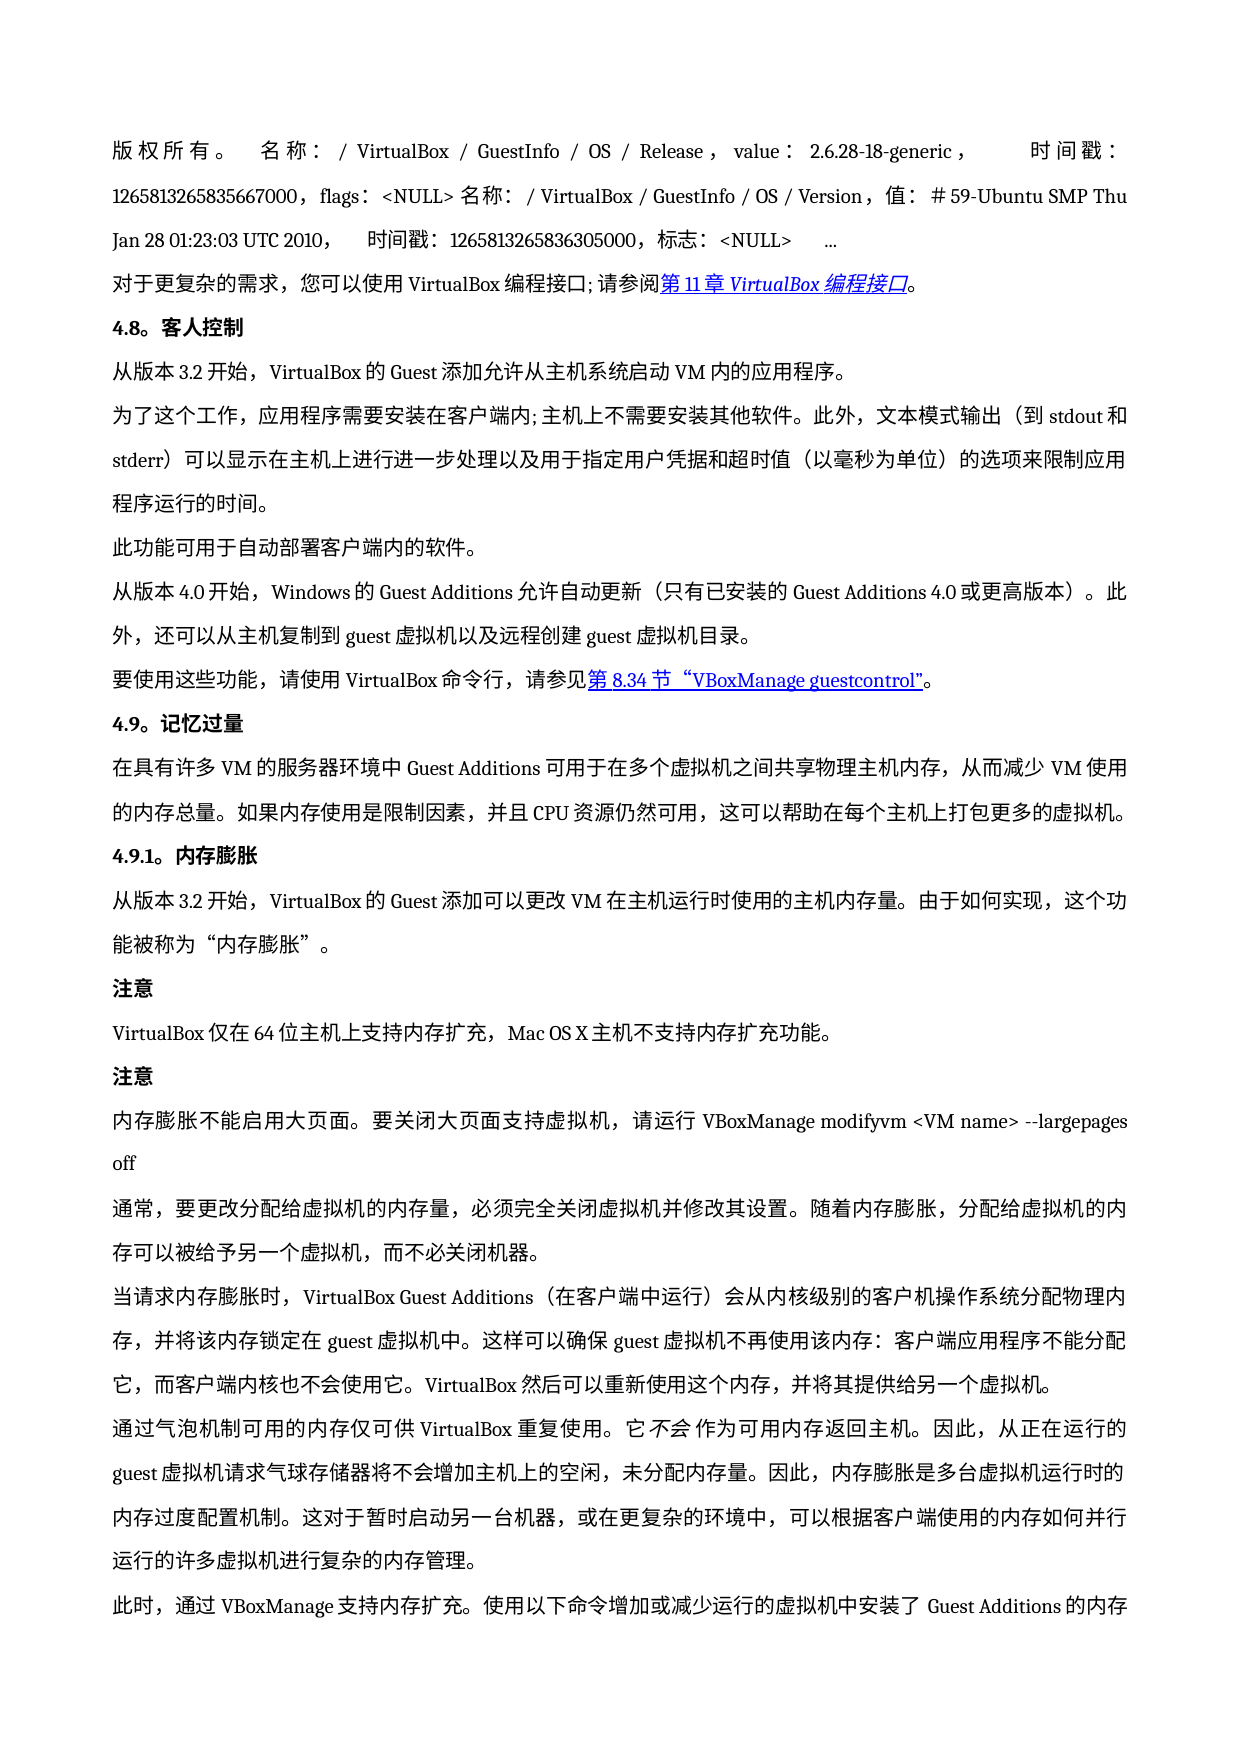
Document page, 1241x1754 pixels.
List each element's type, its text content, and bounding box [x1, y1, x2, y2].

text 在具有许多VM的服务器环境中 Guest Additions可用于在多个虚拟机之间共享物理主机内存，从而减少VM使用的内存总量。如果内存使用是限制因素，并且CPU资源仍然可用，这可以帮助在每个主机上打包更多的虚拟机。 [112, 745, 1128, 833]
text 要使用这些功能，请使用VirtualBox命令行，请参见第8.34节“VBoxManage guestcontrol”。 [112, 657, 1128, 701]
text 从版本3.2开始，VirtualBox的Guest添加允许从主机系统启动VM内的应用程序。 [112, 348, 1128, 392]
text 通常，要更改分配给虚拟机的内存量，必须完全关闭虚拟机并修改其设置。随着内存膨胀，分配给虚拟机的内存可以被给予另一个虚拟机，而不必关闭机器。 [112, 1185, 1128, 1273]
text 对于更复杂的需求，您可以使用VirtualBox编程接口; 请参阅第11章VirtualBox编程接口。 [112, 260, 1128, 304]
text 从版本3.2开始，VirtualBox的Guest添加可以更改VM在主机运行时使用的主机内存量。由于如何实现，这个功能被称为“内存膨胀”。 [112, 877, 1128, 965]
text 为了这个工作，应用程序需要安装在客户端内; 主机上不需要安装其他软件。此外，文本模式输出（到stdout和stderr）可以显示在主机上进行进一步处理以及用于指定用户凭据和超时值（以毫秒为单位）的选项来限制应用程序运行的时间。 [112, 392, 1128, 524]
text 内存膨胀不能启用大页面。要关闭大页面支持虚拟机，请运行 VBoxManage modifyvm <VM name> --largepages off [112, 1097, 1128, 1185]
text 从版本4.0开始，Windows的Guest Additions允许自动更新（只有已安装的Guest Additions 4.0或更高版本）。此外，还可以从主机复制到guest虚拟机以及远程创建guest虚拟机目录。 [112, 568, 1128, 657]
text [112, 128, 1128, 260]
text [112, 1582, 1128, 1626]
text 此功能可用于自动部署客户端内的软件。 [112, 524, 1128, 568]
text 4.9.1。内存膨胀 [112, 833, 1128, 877]
text 通过气泡机制可用的内存仅可供VirtualBox重复使用。它不会 作为可用内存返回主机。因此，从正在运行的guest虚拟机请求气球存储器将不会增加主机上的空闲，未分配内存量。因此，内存膨胀是多台虚拟机运行时的内存过度配置机制。这对于暂时启动另一台机器，或在更复杂的环境中，可以根据客户端使用的内存如何并行运行的许多虚拟机进行复杂的内存管理。 [112, 1406, 1128, 1582]
text 当请求内存膨胀时，VirtualBox Guest Additions（在客户端中运行）会从内核级别的客户机操作系统分配物理内存，并将该内存锁定在guest虚拟机中。这样可以确保guest虚拟机不再使用该内存：客户端应用程序不能分配它，而客户端内核也不会使用它。VirtualBox然后可以重新使用这个内存，并将其提供给另一个虚拟机。 [112, 1273, 1128, 1406]
text VirtualBox仅在64位主机上支持内存扩充，Mac OS X主机不支持内存扩充功能。 [112, 1009, 1128, 1053]
text 注意 [112, 1053, 1128, 1097]
text 注意 [112, 965, 1128, 1009]
text 4.9。记忆过量 [112, 701, 1128, 745]
text 4.8。客人控制 [112, 304, 1128, 348]
